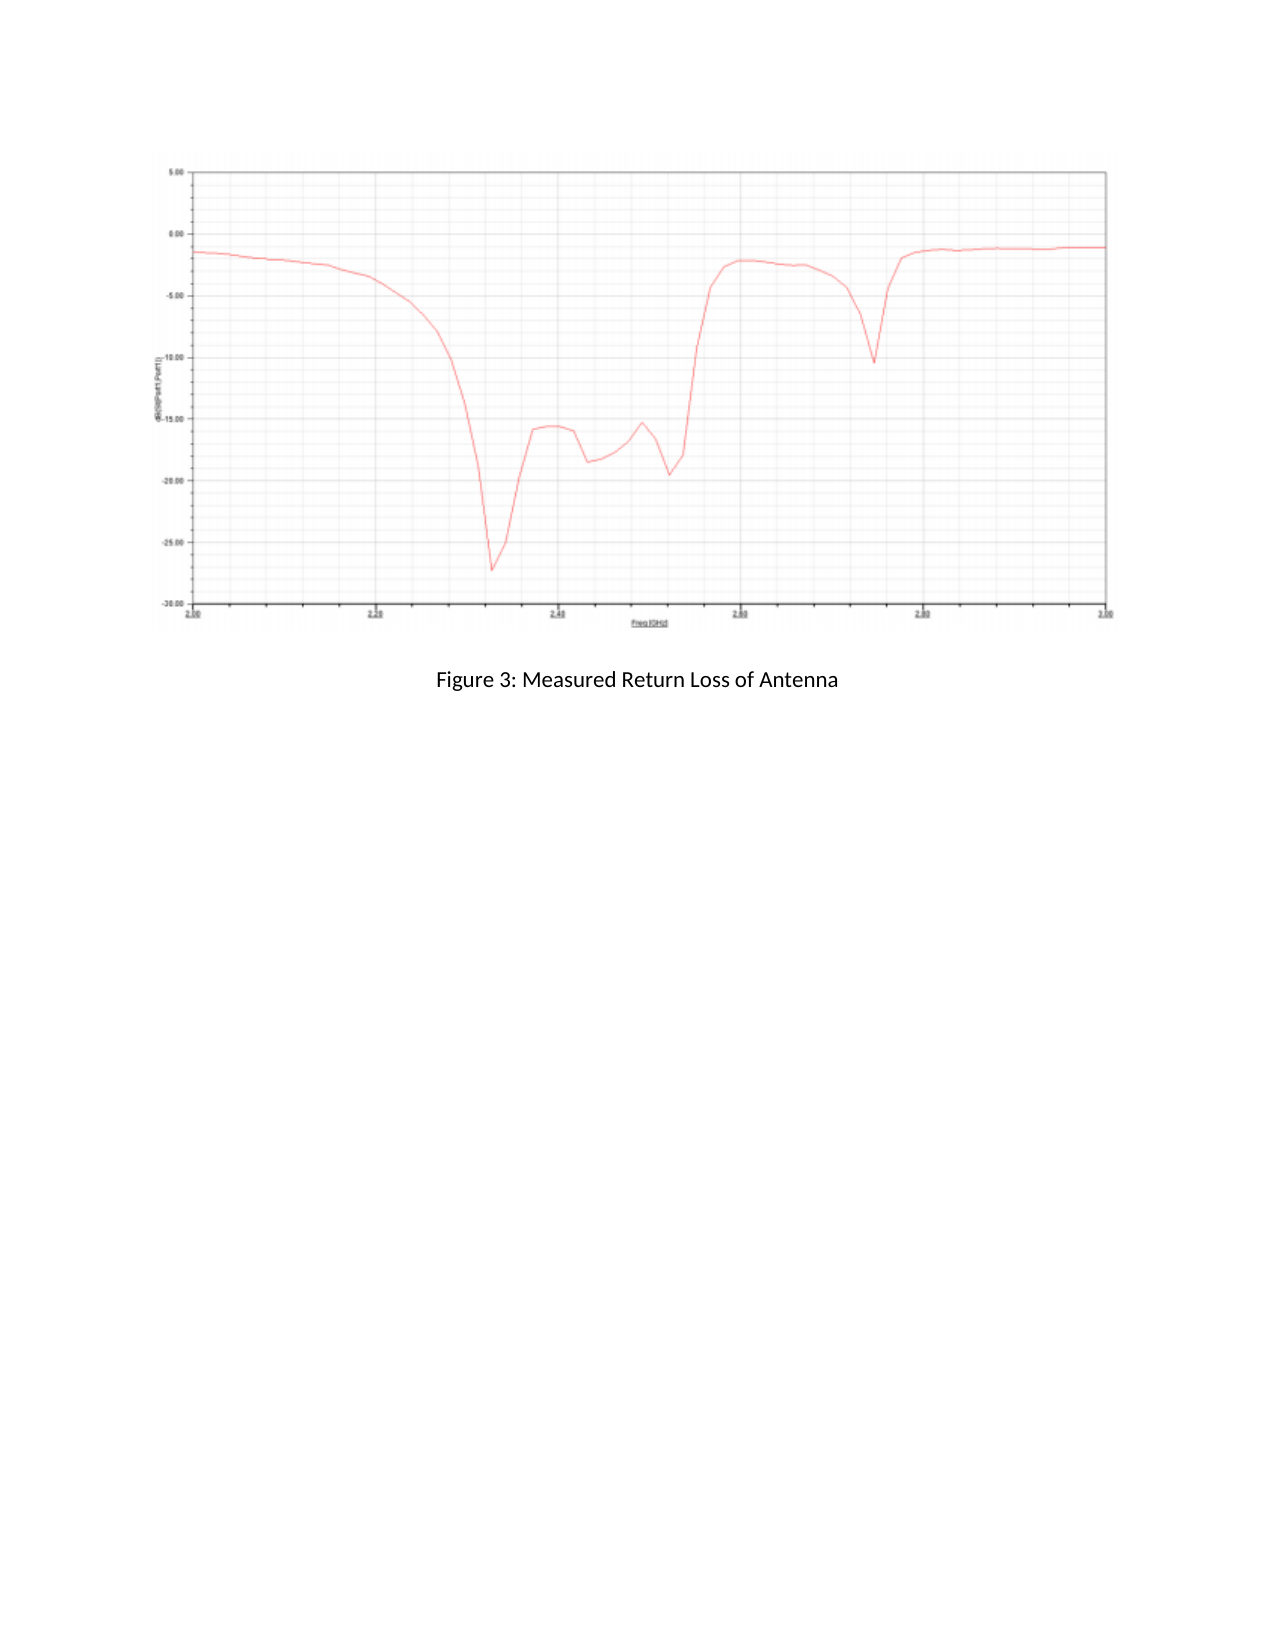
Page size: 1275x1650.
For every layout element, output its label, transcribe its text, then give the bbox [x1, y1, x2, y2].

text Figure 3: Measured Return Loss of Antenna [150, 665, 1125, 693]
picture [150, 150, 1125, 646]
